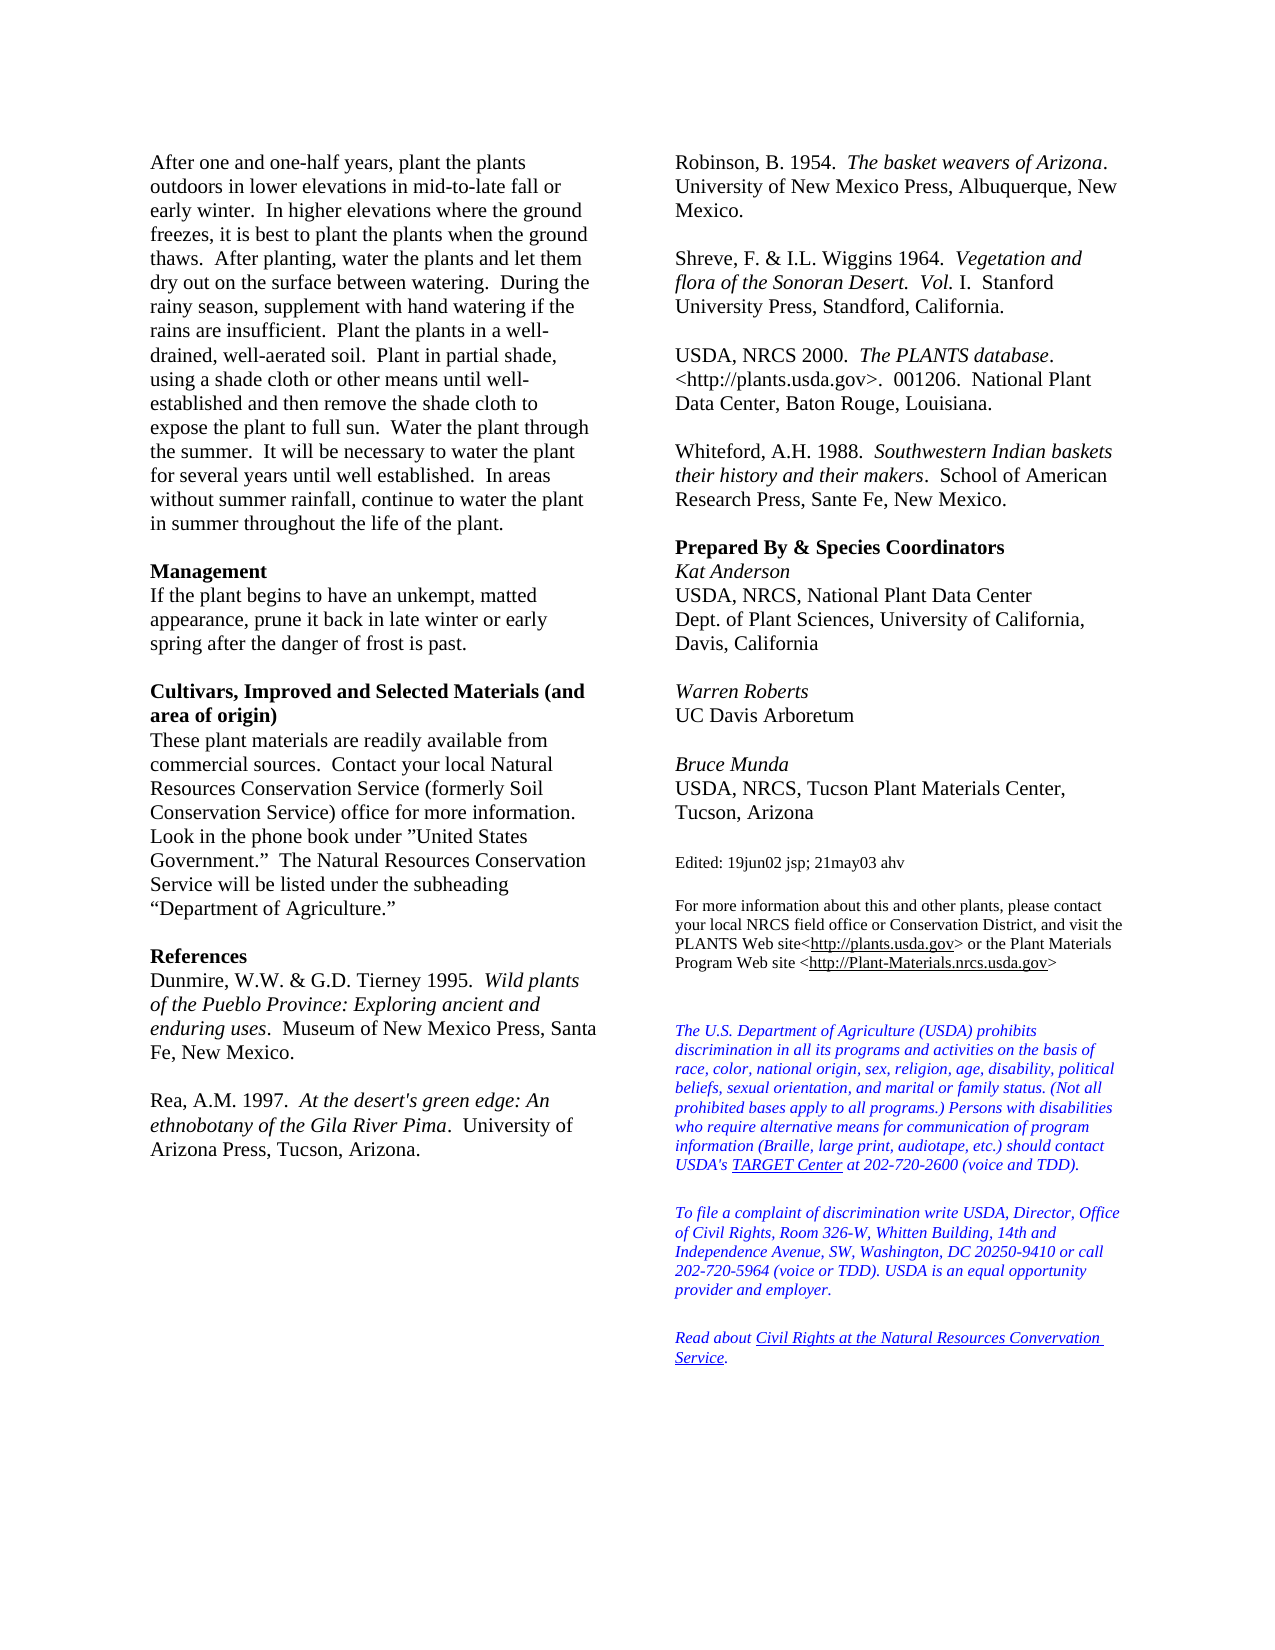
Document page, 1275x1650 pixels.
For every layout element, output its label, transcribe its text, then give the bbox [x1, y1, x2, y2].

text Edited: 19jun02 jsp; 21may03 ahv [675, 852, 1125, 872]
subtitle Robinson, B. 1954. The basket weavers of Arizona. of Press, . Shreve, F. & I.L. Wiggins 1964. Vegetation and flora of the . Vol. I. Press, . USDA, NRCS 2000. The PLANTS database. <http://plants.usda.gov>. 001206. , . Whiteford, A.H. 1988. Southwestern Indian baskets their history and their makers. of Research Press, . Prepared By & Species Coordinators [675, 150, 1125, 559]
text Dept. of Plant Sciences, of , [675, 607, 1125, 655]
text The Department of Agriculture (USDA) prohibits discrimination in all its programs and activities on the basis of race, color, national origin, sex, religion, age, disability, political beliefs, sexual orientation, and marital or family status. (Not all prohibited bases apply to all programs.) Persons with disabilities who require alternative means for communication of program information (Braille, large print, audiotape, etc.) should contact USDA's TARGET Center at 202-720-2600 (voice and TDD). [675, 1021, 1125, 1174]
text These plant materials are readily available from commercial sources. Contact your local Natural Resources Conservation Service (formerly Soil Conservation Service) office for more information. Look in the phone book under ”United States Government.” The Natural Resources Conservation Service will be listed under the subheading “Department of Agriculture.” [150, 727, 600, 920]
text After one and one-half years, plant the plants outdoors in lower elevations in mid-to-late fall or early winter. In higher elevations where the ground freezes, it is best to plant the plants when the ground thaws. After planting, water the plants and let them dry out on the surface between watering. During the rainy season, supplement with hand watering if the rains are insufficient. Plant the plants in a well-drained, well-aerated soil. Plant in partial shade, using a shade cloth or other means until well-established and then remove the shade cloth to expose the plant to full sun. Water the plant through the summer. It will be necessary to water the plant for several years until well established. In areas without summer rainfall, continue to water the plant in summer throughout the life of the plant. [150, 150, 600, 535]
subtitle Cultivars, Improved and Selected Materials (and area of origin) [150, 679, 600, 727]
text To file a complaint of discrimination write USDA, Director, Office of Civil Rights, Room 326-W, Whitten Building, 14th and Independence Avenue, SW, Washington, DC 20250-9410 or call 202-720-5964 (voice or TDD). USDA is an equal opportunity provider and employer. [675, 1203, 1125, 1299]
text USDA, NRCS, [675, 583, 1125, 607]
subtitle Management [150, 559, 600, 583]
text Read about Civil Rights at the Natural Resources Convervation Service. [675, 1328, 1125, 1367]
text Warren Roberts UC Davis Arboretum Bruce Munda USDA, NRCS, , [675, 655, 1125, 824]
subtitle Kat Anderson [675, 559, 1125, 583]
text If the plant begins to have an unkempt, matted appearance, prune it back in late winter or early spring after the danger of frost is past. [150, 583, 600, 655]
text For more information about this and other plants, please contact your local NRCS field office or Conservation District, and visit the PLANTS Web site<http://plants.usda.gov> or the Plant Materials Program Web site <http://Plant-Materials.nrcs.usda.gov> [675, 896, 1125, 972]
text References Dunmire, W.W. & G.D. Tierney 1995. Wild plants of the : Exploring ancient and enduring uses. of Press, . Rea, A.M. 1997. At the desert's green edge: An ethnobotany of the Gila River Pima. of Press, . [150, 920, 600, 1161]
